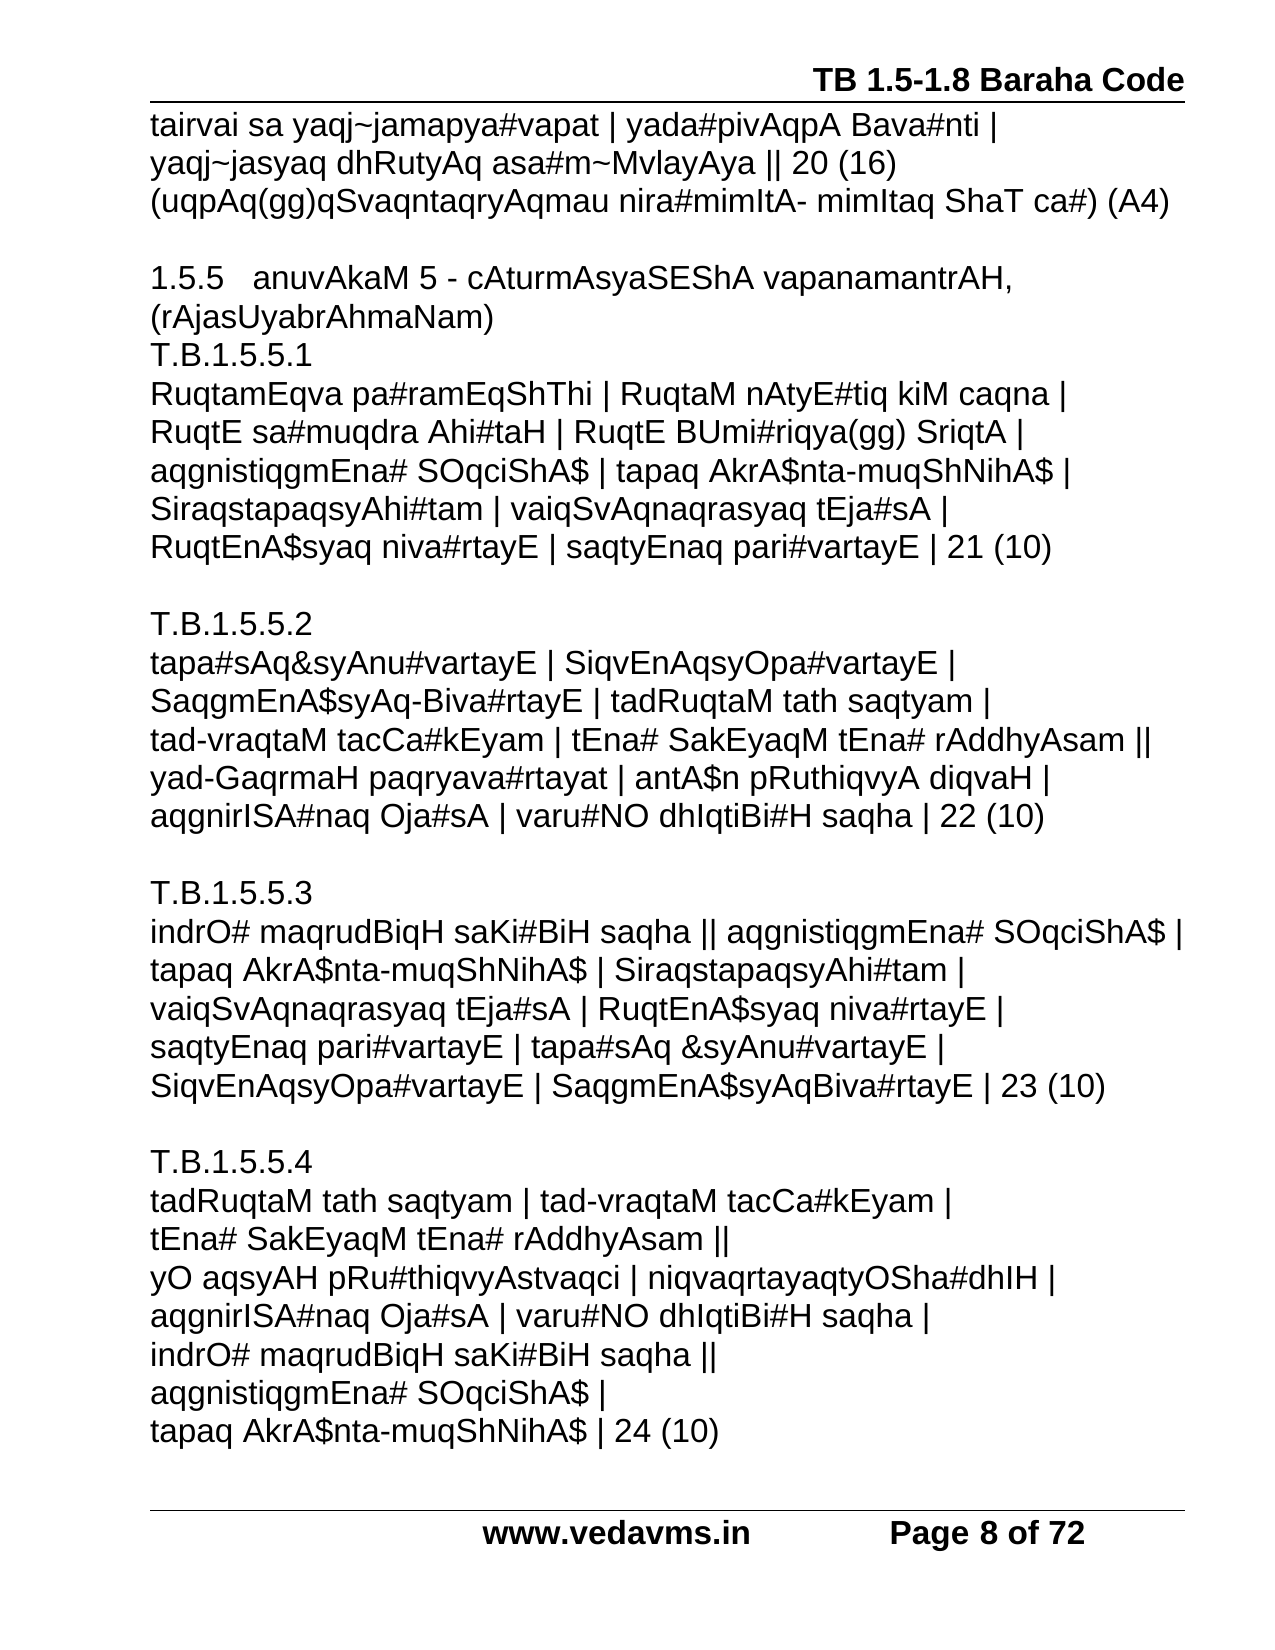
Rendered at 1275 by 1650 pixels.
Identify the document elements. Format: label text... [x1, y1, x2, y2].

text T.B.1.5.5.2 [150, 604, 1185, 643]
text tapa#sAq&syAnu#vartayE | SiqvEnAqsyOpa#vartayE | [150, 643, 1185, 681]
text RuqtamEqva pa#ramEqShThi | RuqtaM nAtyE#tiq kiM caqna | RuqtE sa#muqdra Ahi#taH | RuqtE BUmi#riqya(gg) SriqtA | aqgnistiqgmEna# SOqciShA$ | tapaq AkrA$nta-muqShNihA$ | SiraqstapaqsyAhi#tam | vaiqSvAqnaqrasyaq tEja#sA | [150, 374, 1185, 527]
text T.B.1.5.5.3 [150, 873, 1185, 912]
text yad-GaqrmaH paqryava#rtayat | antA$n pRuthiqvyA diqvaH | [150, 758, 1185, 797]
text (uqpAq(gg)qSvaqntaqryAqmau nira#mimItA- mimItaq ShaT ca#) (A4) [150, 182, 1185, 220]
text T.B.1.5.5.4 [150, 1142, 1185, 1181]
text SiqvEnAqsyOpa#vartayE | SaqgmEnA$syAqBiva#rtayE | 23 (10) [150, 1066, 1185, 1104]
text aqgnirISA#naq Oja#sA | varu#NO dhIqtiBi#H saqha | 22 (10) [150, 797, 1185, 835]
text RuqtEnA$syaq niva#rtayE | saqtyEnaq pari#vartayE | 21 (10) [150, 527, 1185, 566]
text tairvai sa yaqj~jamapya#vapat | yada#pivAqpA Bava#nti | [150, 103, 1185, 143]
text tapaq AkrA$nta-muqShNihA$ | SiraqstapaqsyAhi#tam | vaiqSvAqnaqrasyaq tEja#sA | RuqtEnA$syaq niva#rtayE | saqtyEnaq pari#vartayE | tapa#sAq &syAnu#vartayE | [150, 950, 1185, 1066]
text T.B.1.5.5.1 [150, 335, 1185, 374]
text SaqgmEnA$syAq-Biva#rtayE | tadRuqtaM tath saqtyam | [150, 681, 1185, 720]
text indrO# maqrudBiqH saKi#BiH saqha || aqgnistiqgmEna# SOqciShA$ | [150, 912, 1185, 950]
text tEna# SakEyaqM tEna# rAddhyAsam || yO aqsyAH pRu#thiqvyAstvaqci | niqvaqrtayaqtyOSha#dhIH | aqgnirISA#naq Oja#sA | varu#NO dhIqtiBi#H saqha | [150, 1219, 1185, 1335]
text tadRuqtaM tath saqtyam | tad-vraqtaM tacCa#kEyam | [150, 1181, 1185, 1219]
text tad-vraqtaM tacCa#kEyam | tEna# SakEyaqM tEna# rAddhyAsam || [150, 720, 1185, 758]
text yaqj~jasyaq dhRutyAq asa#m~MvlayAya || 20 (16) [150, 143, 1185, 182]
text indrO# maqrudBiqH saKi#BiH saqha || [150, 1335, 1185, 1373]
text 1.5.5 anuvAkaM 5 - cAturmAsyaSEShA vapanamantrAH, (rAjasUyabrAhmaNam) [150, 258, 1185, 335]
text aqgnistiqgmEna# SOqciShA$ | tapaq AkrA$nta-muqShNihA$ | 24 (10) [150, 1373, 1185, 1450]
